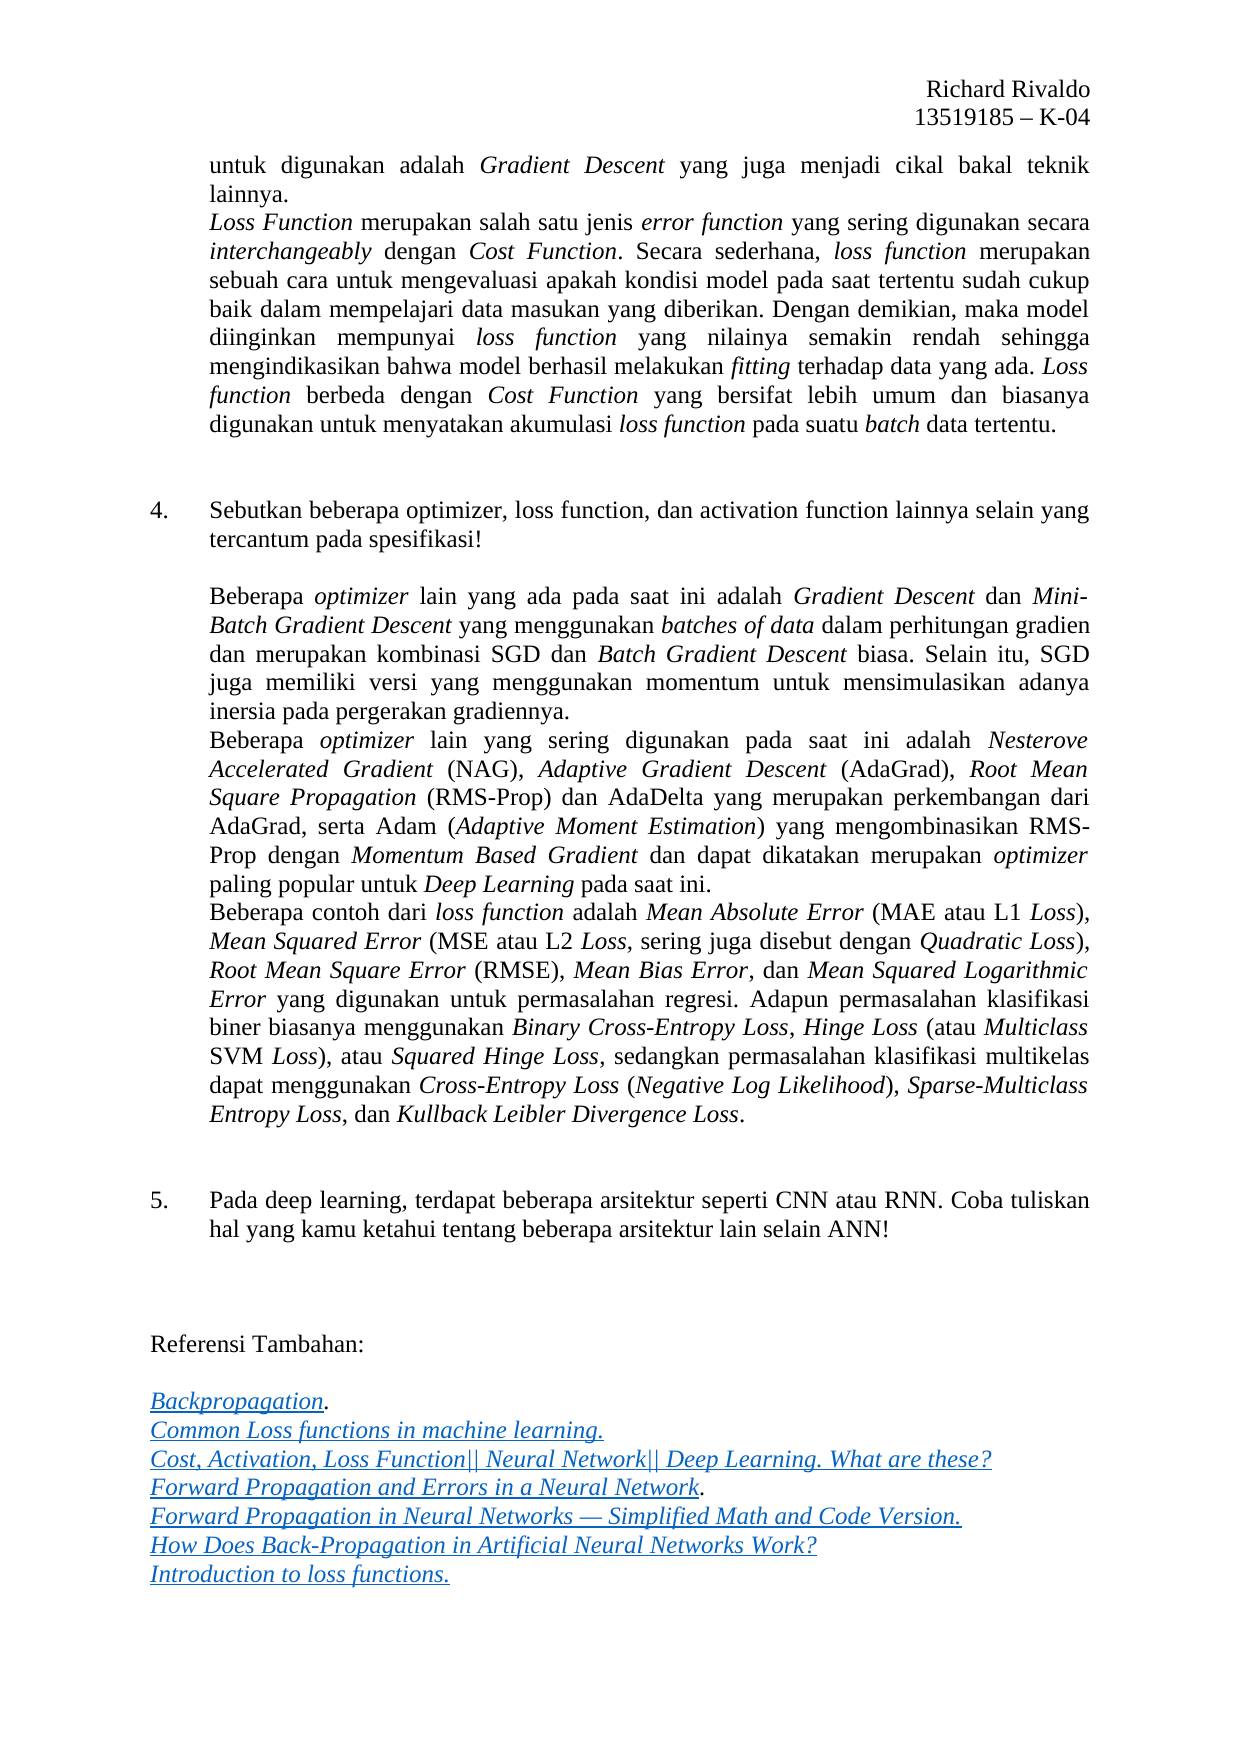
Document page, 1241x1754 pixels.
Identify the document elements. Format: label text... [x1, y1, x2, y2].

text Backpropagation. [150, 1386, 1090, 1415]
text Forward Propagation and Errors in a Neural Network. [150, 1472, 1090, 1501]
text Common Loss functions in machine learning. [150, 1415, 1090, 1444]
text Beberapa optimizer lain yang ada pada saat ini adalah Gradient Descent dan Mini-Batch Gradient Descent yang menggunakan batches of data dalam perhitungan gradien dan merupakan kombinasi SGD dan Batch Gradient Descent biasa. Selain itu, SGD juga memiliki versi yang menggunakan momentum untuk mensimulasikan adanya inersia pada pergerakan gradiennya. [209, 581, 1090, 725]
text Forward Propagation in Neural Networks — Simplified Math and Code Version. [150, 1501, 1090, 1530]
text Referensi Tambahan: [150, 1329, 1090, 1357]
text How Does Back-Propagation in Artificial Neural Networks Work? [150, 1530, 1090, 1559]
text Introduction to loss functions. [150, 1559, 1090, 1587]
text Loss Function merupakan salah satu jenis error function yang sering digunakan secara interchangeably dengan Cost Function. Secara sederhana, loss function merupakan sebuah cara untuk mengevaluasi apakah kondisi model pada saat tertentu sudah cukup baik dalam mempelajari data masukan yang diberikan. Dengan demikian, maka model diinginkan mempunyai loss function yang nilainya semakin rendah sehingga mengindikasikan bahwa model berhasil melakukan fitting terhadap data yang ada. Loss function berbeda dengan Cost Function yang bersifat lebih umum dan biasanya digunakan untuk menyatakan akumulasi loss function pada suatu batch data tertentu. [209, 207, 1090, 437]
list Pada deep learning, terdapat beberapa arsitektur seperti CNN atau RNN. Coba tuliskan hal yang kamu ketahui tentang beberapa arsitektur lain selain ANN! [150, 1185, 1090, 1242]
text Beberapa optimizer lain yang sering digunakan pada saat ini adalah Nesterove Accelerated Gradient (NAG), Adaptive Gradient Descent (AdaGrad), Root Mean Square Propagation (RMS-Prop) dan AdaDelta yang merupakan perkembangan dari AdaGrad, serta Adam (Adaptive Moment Estimation) yang mengombinasikan RMS-Prop dengan Momentum Based Gradient dan dapat dikatakan merupakan optimizer paling popular untuk Deep Learning pada saat ini. [209, 725, 1090, 897]
text Cost, Activation, Loss Function|| Neural Network|| Deep Learning. What are these? [150, 1444, 1090, 1472]
list Sebutkan beberapa optimizer, loss function, dan activation function lainnya selain yang tercantum pada spesifikasi! [150, 495, 1090, 552]
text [209, 150, 1090, 207]
text Beberapa contoh dari loss function adalah Mean Absolute Error (MAE atau L1 Loss), Mean Squared Error (MSE atau L2 Loss, sering juga disebut dengan Quadratic Loss), Root Mean Square Error (RMSE), Mean Bias Error, dan Mean Squared Logarithmic Error yang digunakan untuk permasalahan regresi. Adapun permasalahan klasifikasi biner biasanya menggunakan Binary Cross-Entropy Loss, Hinge Loss (atau Multiclass SVM Loss), atau Squared Hinge Loss, sedangkan permasalahan klasifikasi multikelas dapat menggunakan Cross-Entropy Loss (Negative Log Likelihood), Sparse-Multiclass Entropy Loss, dan Kullback Leibler Divergence Loss. [209, 897, 1090, 1127]
